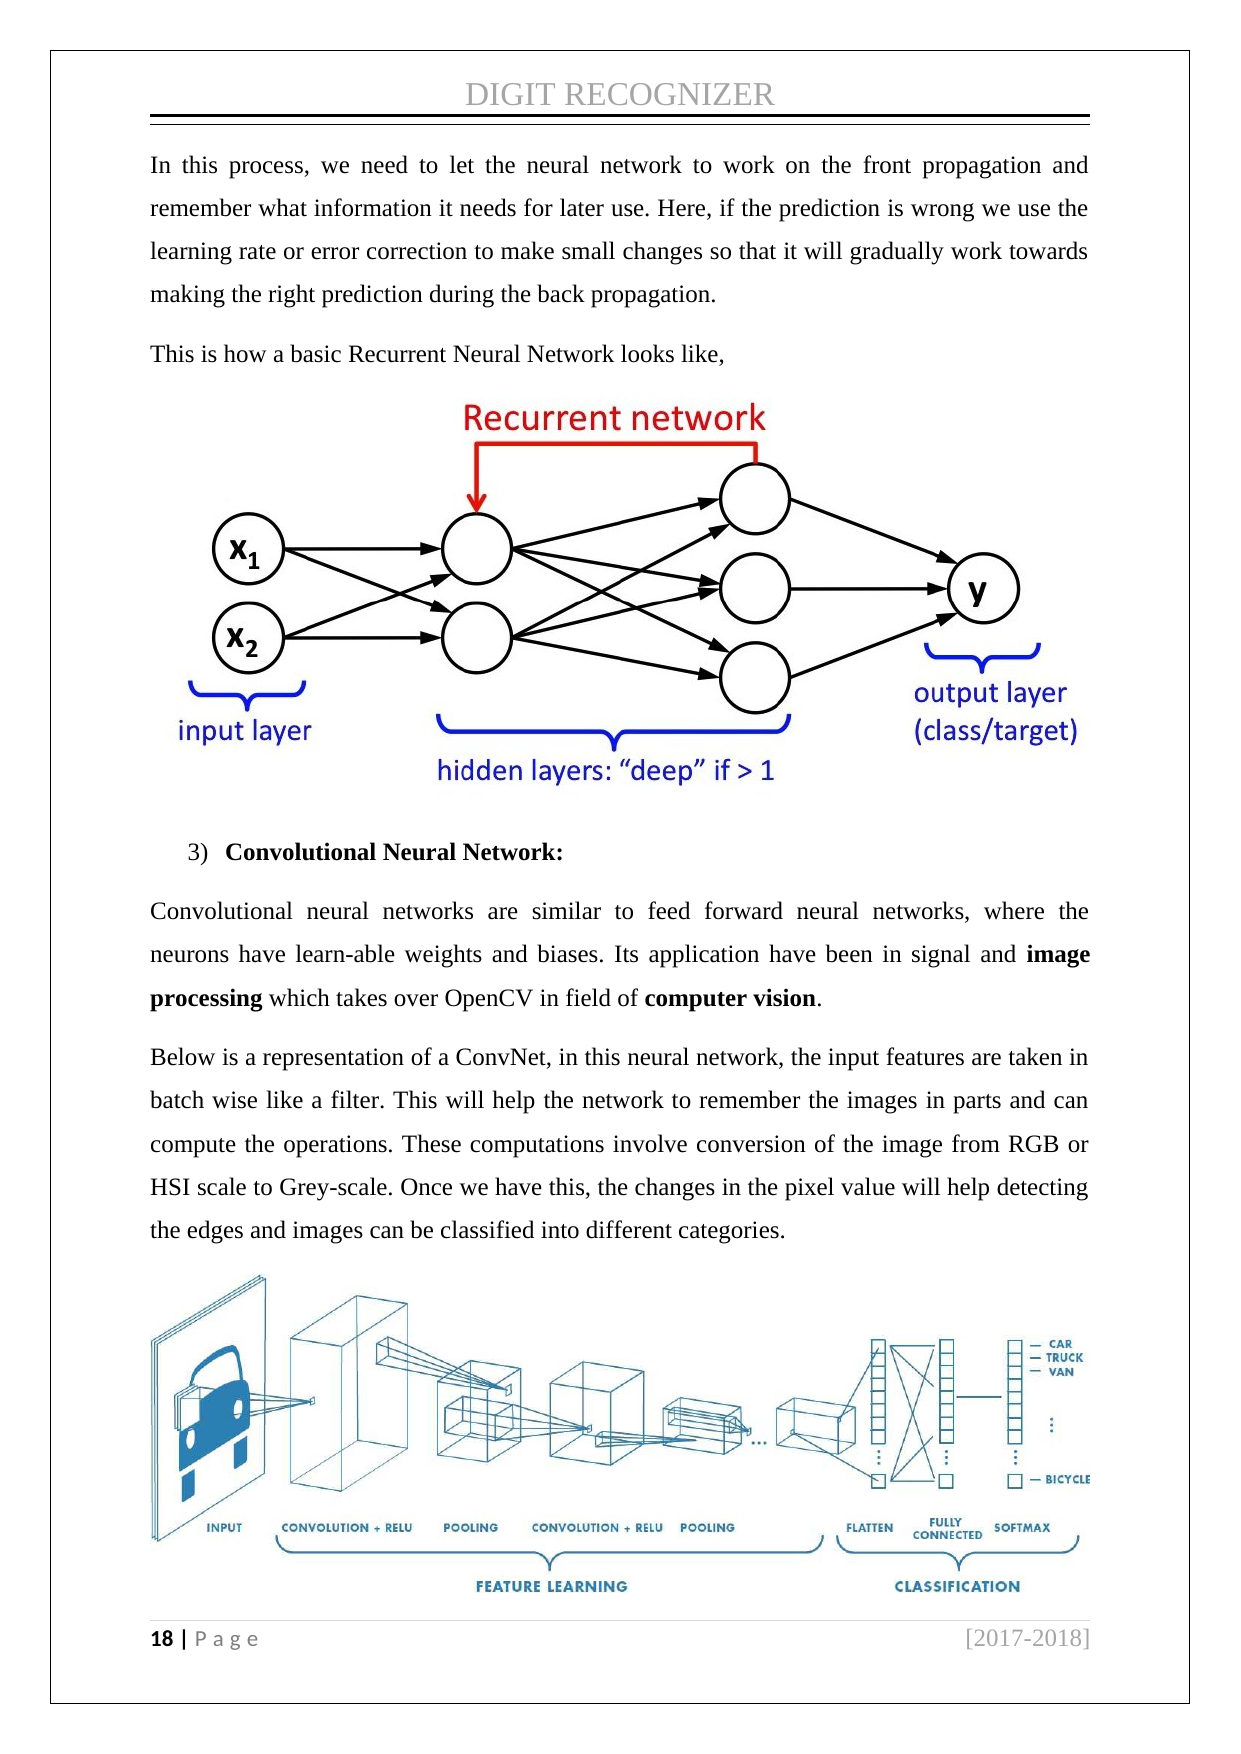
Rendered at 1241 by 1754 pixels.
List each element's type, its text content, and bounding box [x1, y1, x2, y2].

list Convolutional Neural Network: [187, 837, 1090, 865]
text Below is a representation of a ConvNet, in this neural network, the input features are taken in batch wise like a filter. This will help the network to remember the images in parts and can compute the operations. These computations involve conversion of the image from RGB or HSI scale to Grey-scale. Once we have this, the changes in the pixel value will help detecting the edges and images can be classified into different categories. [150, 1042, 1090, 1244]
text In this process, we need to let the neural network to work on the front propagation and remember what information it needs for later use. Here, if the prediction is wrong we use the learning rate or error correction to make small changes so that it will gradually work towards making the right prediction during the back propagation. [150, 150, 1090, 308]
picture [150, 398, 1091, 806]
text Convolutional neural networks are similar to feed forward neural networks, where the neurons have learn-able weights and biases. Its application have been in signal and image processing which takes over OpenCV in field of computer vision. [150, 896, 1090, 1011]
text This is how a basic Recurrent Neural Network looks like, [150, 339, 1090, 368]
picture [150, 1274, 1091, 1593]
